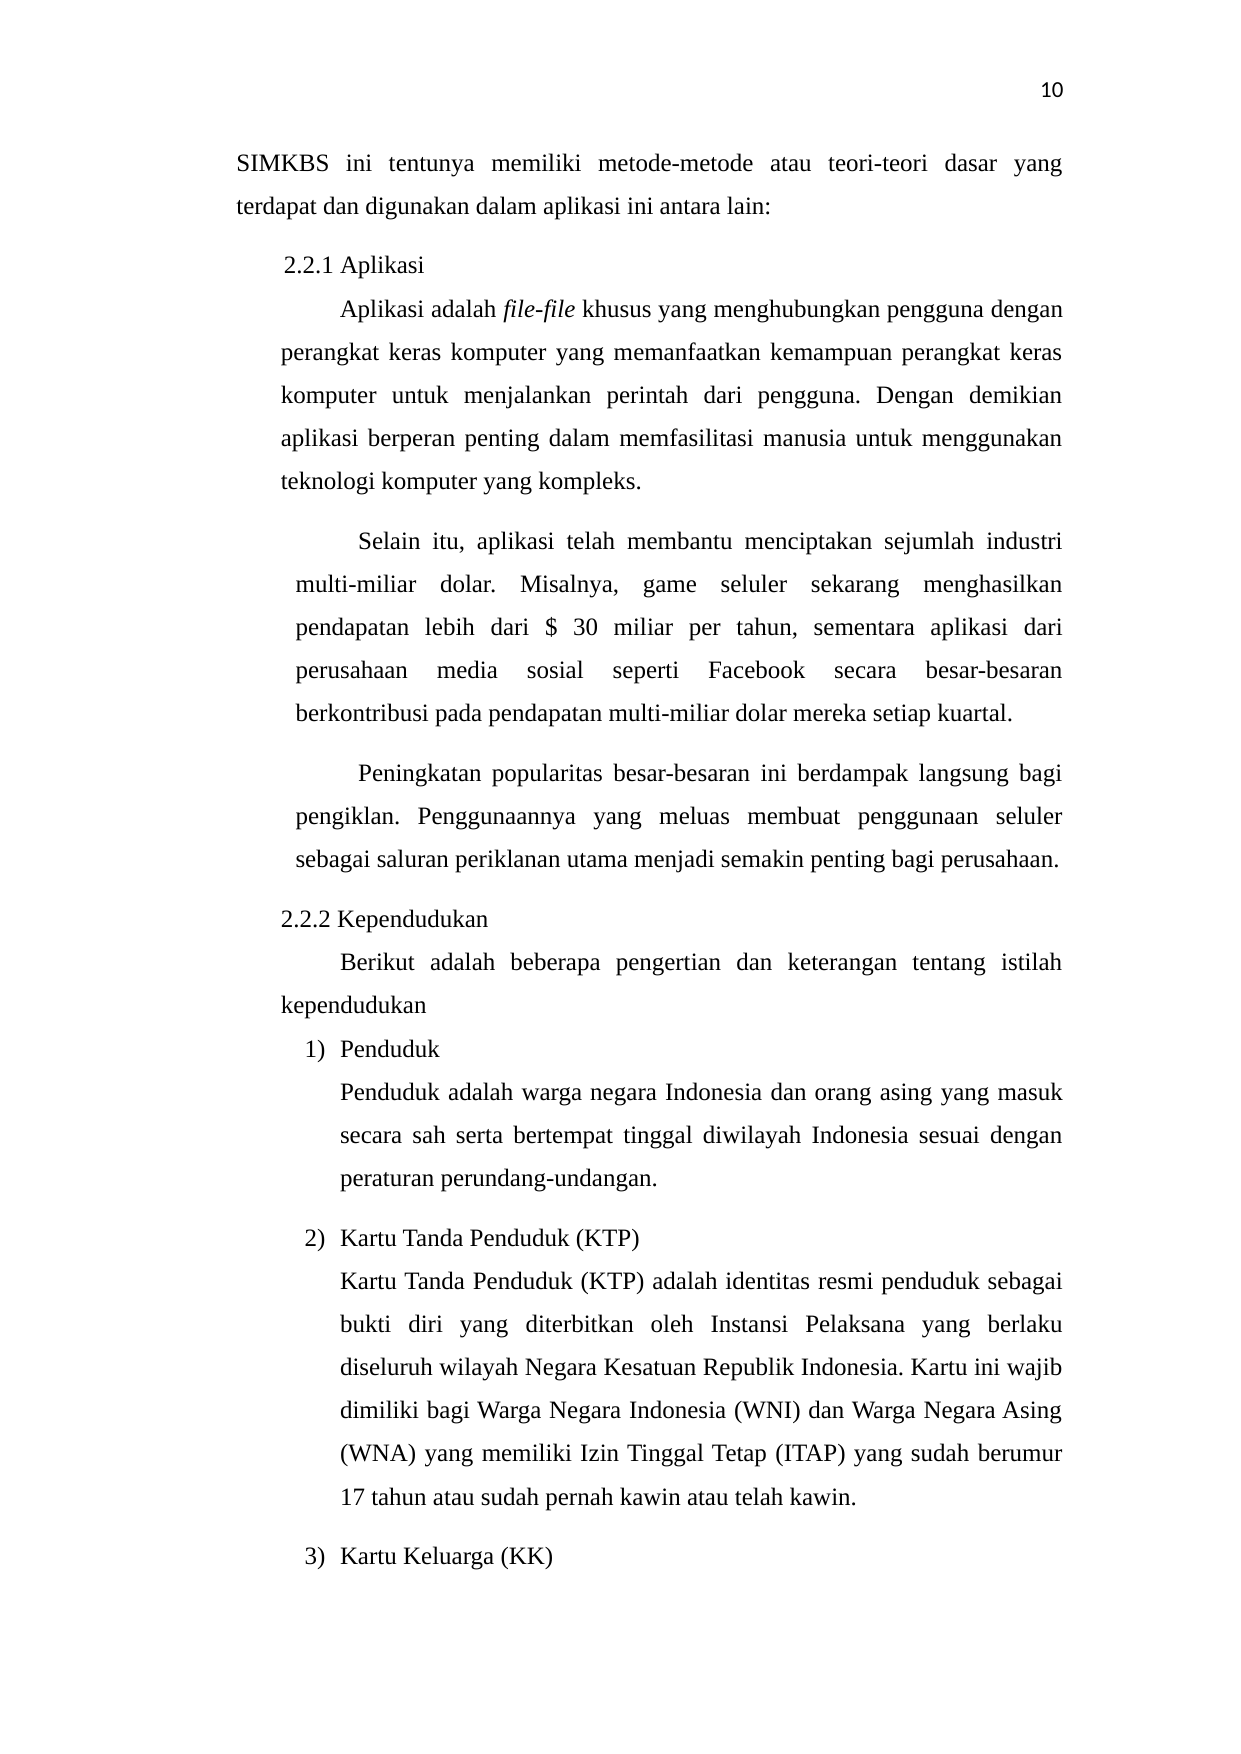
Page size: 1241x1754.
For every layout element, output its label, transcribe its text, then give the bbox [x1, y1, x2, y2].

subtitle 2.2.1 Aplikasi [283, 251, 1063, 279]
list Penduduk adalah warga negara Indonesia dan orang asing yang masuk secara sah serta bertempat tinggal diwilayah Indonesia sesuai dengan peraturan perundang-undangan. [340, 1077, 1063, 1192]
subtitle 2.2.2 Kependudukan [281, 904, 1063, 933]
list Kartu Tanda Penduduk (KTP) [304, 1223, 1063, 1252]
text Peningkatan popularitas besar-besaran ini berdampak langsung bagi pengiklan. Penggunaannya yang meluas membuat penggunaan seluler sebagai saluran periklanan utama menjadi semakin penting bagi perusahaan. [295, 758, 1063, 873]
list Kartu Keluarga (KK) [304, 1541, 1063, 1570]
list Berikut adalah beberapa pengertian dan keterangan tentang istilah kependudukan [281, 947, 1063, 1019]
list Penduduk [304, 1034, 1063, 1062]
text Selain itu, aplikasi telah membantu menciptakan sejumlah industri multi-miliar dolar. Misalnya, game seluler sekarang menghasilkan pendapatan lebih dari $ 30 miliar per tahun, sementara aplikasi dari perusahaan media sosial seperti Facebook secara besar-besaran berkontribusi pada pendapatan multi-miliar dolar mereka setiap kuartal. [295, 526, 1063, 727]
list Kartu Tanda Penduduk (KTP) adalah identitas resmi penduduk sebagai bukti diri yang diterbitkan oleh Instansi Pelaksana yang berlaku diseluruh wilayah Negara Kesatuan Republik Indonesia. Kartu ini wajib dimiliki bagi Warga Negara Indonesia (WNI) dan Warga Negara Asing (WNA) yang memiliki Izin Tinggal Tetap (ITAP) yang sudah berumur 17 tahun atau sudah pernah kawin atau telah kawin. [340, 1266, 1063, 1510]
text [236, 148, 1063, 219]
text Aplikasi adalah file-file khusus yang menghubungkan pengguna dengan perangkat keras komputer yang memanfaatkan kemampuan perangkat keras komputer untuk menjalankan perintah dari pengguna. Dengan demikian aplikasi berperan penting dalam memfasilitasi manusia untuk menggunakan teknologi komputer yang kompleks. [281, 294, 1063, 495]
